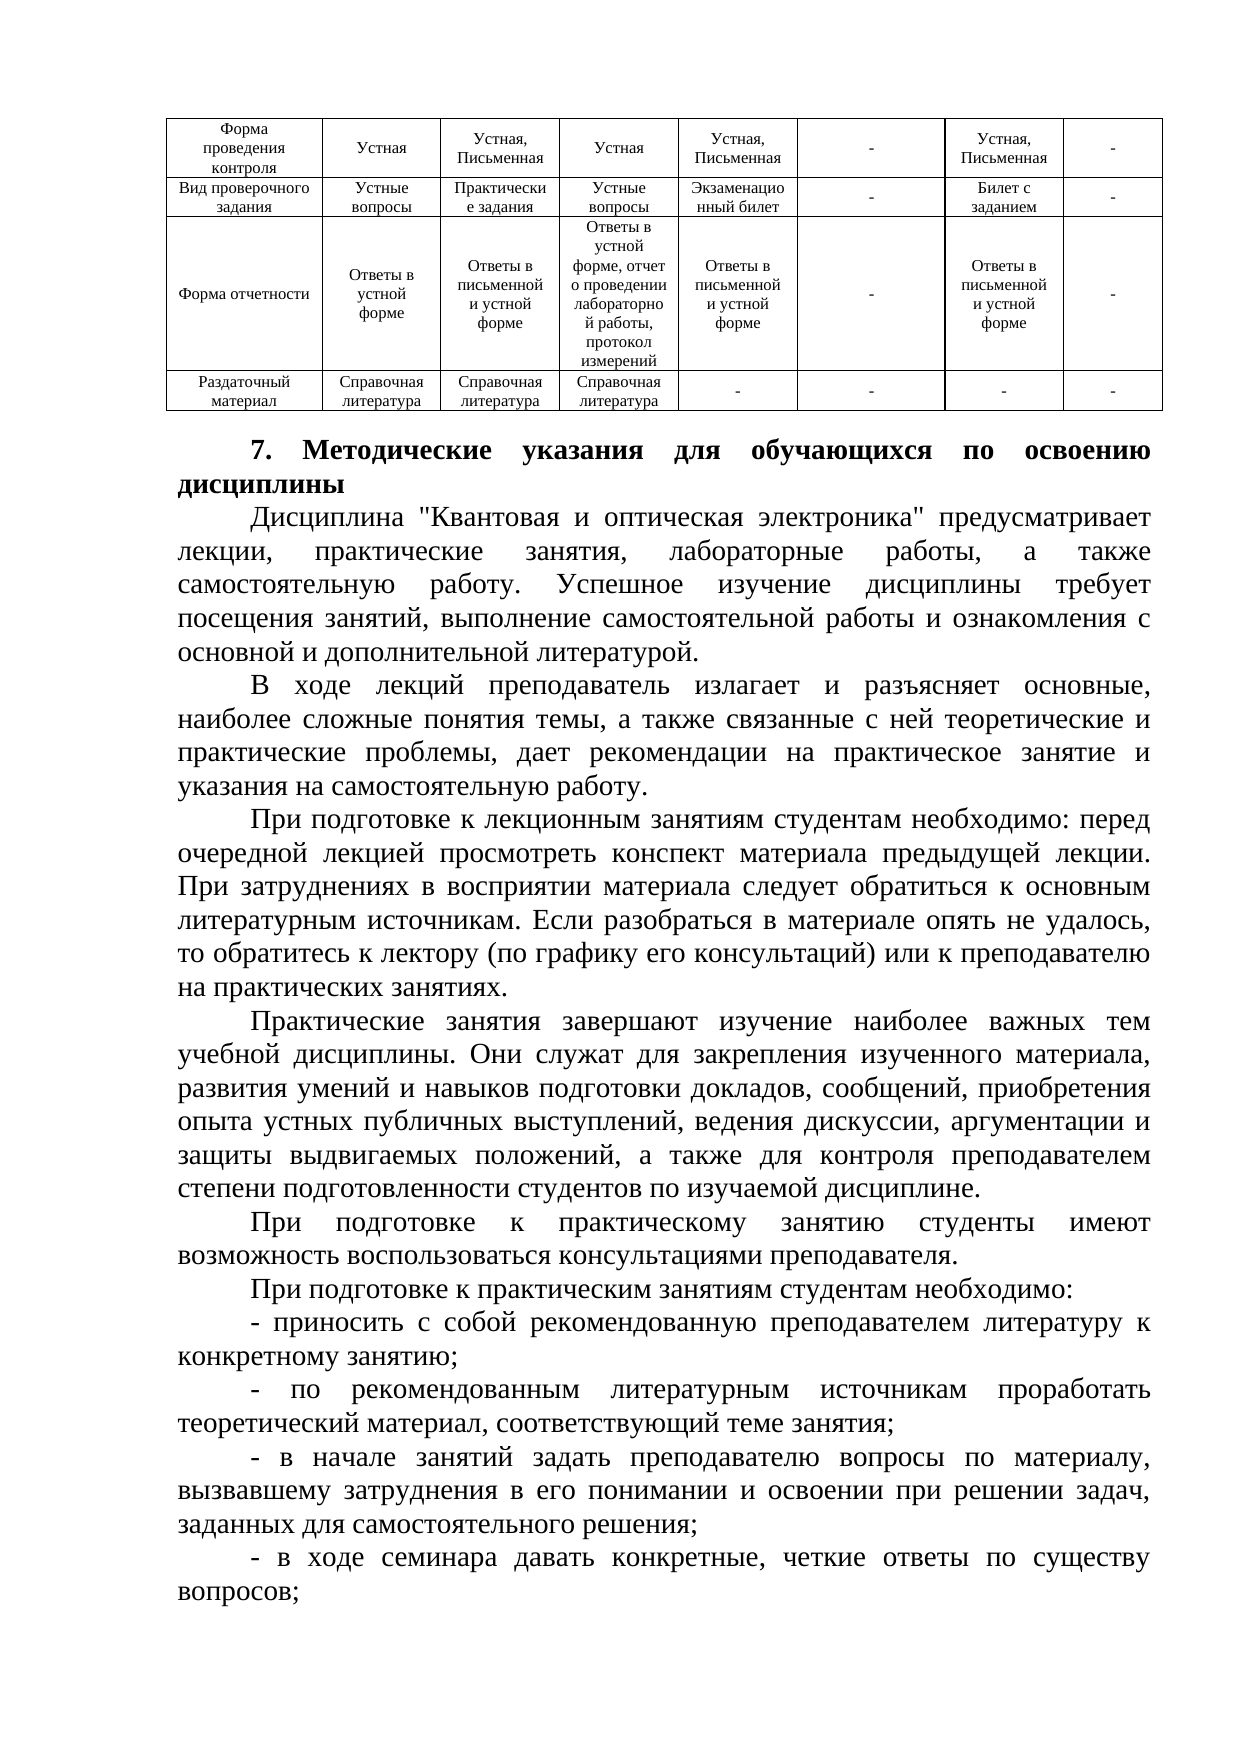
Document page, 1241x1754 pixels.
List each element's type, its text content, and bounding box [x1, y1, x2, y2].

table_cell - [1064, 178, 1162, 216]
table_cell - [798, 178, 944, 216]
table_cell Форма проведения контроля [167, 119, 322, 177]
table_cell Билет с заданием [946, 178, 1063, 216]
table_cell Справочная литература [560, 371, 678, 410]
table_cell Ответы в устной форме [323, 217, 440, 370]
text Дисциплина "Квантовая и оптическая электроника" предусматривает лекции, практические занятия, лабораторные работы, а также самостоятельную работу. Успешное изучение дисциплины требует посещения занятий, выполнение самостоятельной работы и ознакомления с основной и дополнительной литературой. [177, 499, 1152, 667]
text При подготовке к практическому занятию студенты имеют возможность воспользоваться консультациями преподавателя. [177, 1204, 1152, 1271]
table_cell Вид проверочного задания [167, 178, 322, 216]
table_cell Справочная литература [323, 371, 440, 410]
table_cell Практические задания [441, 178, 559, 216]
text - в ходе семинара давать конкретные, четкие ответы по существу вопросов; [177, 1539, 1152, 1606]
table_cell Справочная литература [441, 371, 559, 410]
table_cell Устная, Письменная [441, 119, 559, 177]
text В ходе лекций преподаватель излагает и разъясняет основные, наиболее сложные понятия темы, а также связанные с ней теоретические и практические проблемы, дает рекомендации на практическое занятие и указания на самостоятельную работу. [177, 667, 1152, 801]
table_cell - [798, 217, 944, 370]
table_cell - [798, 371, 944, 410]
table_cell - [946, 371, 1063, 410]
table_cell Устные вопросы [323, 178, 440, 216]
text При подготовке к лекционным занятиям студентам необходимо: перед очередной лекцией просмотреть конспект материала предыдущей лекции. При затруднениях в восприятии материала следует обратиться к основным литературным источникам. Если разобраться в материале опять не удалось, то обратитесь к лектору (по графику его консультаций) или к преподавателю на практических занятиях. [177, 801, 1152, 1003]
text 7. Методические указания для обучающихся по освоению дисциплины [177, 432, 1152, 499]
table_cell Ответы в письменной и устной форме [946, 217, 1063, 370]
text При подготовке к практическим занятиям студентам необходимо: [177, 1271, 1152, 1304]
table_cell Экзаменационный билет [679, 178, 797, 216]
table_cell Устные вопросы [560, 178, 678, 216]
text - приносить с собой рекомендованную преподавателем литературу к конкретному занятию; [177, 1304, 1152, 1372]
table_cell Устная [323, 119, 440, 177]
table_cell Устная, Письменная [679, 119, 797, 177]
text - по рекомендованным литературным источникам проработать теоретический материал, соответствующий теме занятия; [177, 1372, 1152, 1439]
table_cell - [1064, 119, 1162, 177]
table_cell Устная [560, 119, 678, 177]
table_cell - [679, 371, 797, 410]
table_cell Раздаточный материал [167, 371, 322, 410]
table_cell Форма отчетности [167, 217, 322, 370]
text - в начале занятий задать преподавателю вопросы по материалу, вызвавшему затруднения в его понимании и освоении при решении задач, заданных для самостоятельного решения; [177, 1439, 1152, 1539]
table_cell Ответы в письменной и устной форме [679, 217, 797, 370]
table_cell Ответы в письменной и устной форме [441, 217, 559, 370]
text Практические занятия завершают изучение наиболее важных тем учебной дисциплины. Они служат для закрепления изученного материала, развития умений и навыков подготовки докладов, сообщений, приобретения опыта устных публичных выступлений, ведения дискуссии, аргументации и защиты выдвигаемых положений, а также для контроля преподавателем степени подготовленности студентов по изучаемой дисциплине. [177, 1003, 1152, 1204]
table_cell - [1064, 371, 1162, 410]
table_cell Устная, Письменная [946, 119, 1063, 177]
table_cell - [798, 119, 944, 177]
table_cell - [1064, 217, 1162, 370]
table_cell Ответы в устной форме, отчет о проведении лабораторной работы, протокол измерений [560, 217, 678, 370]
